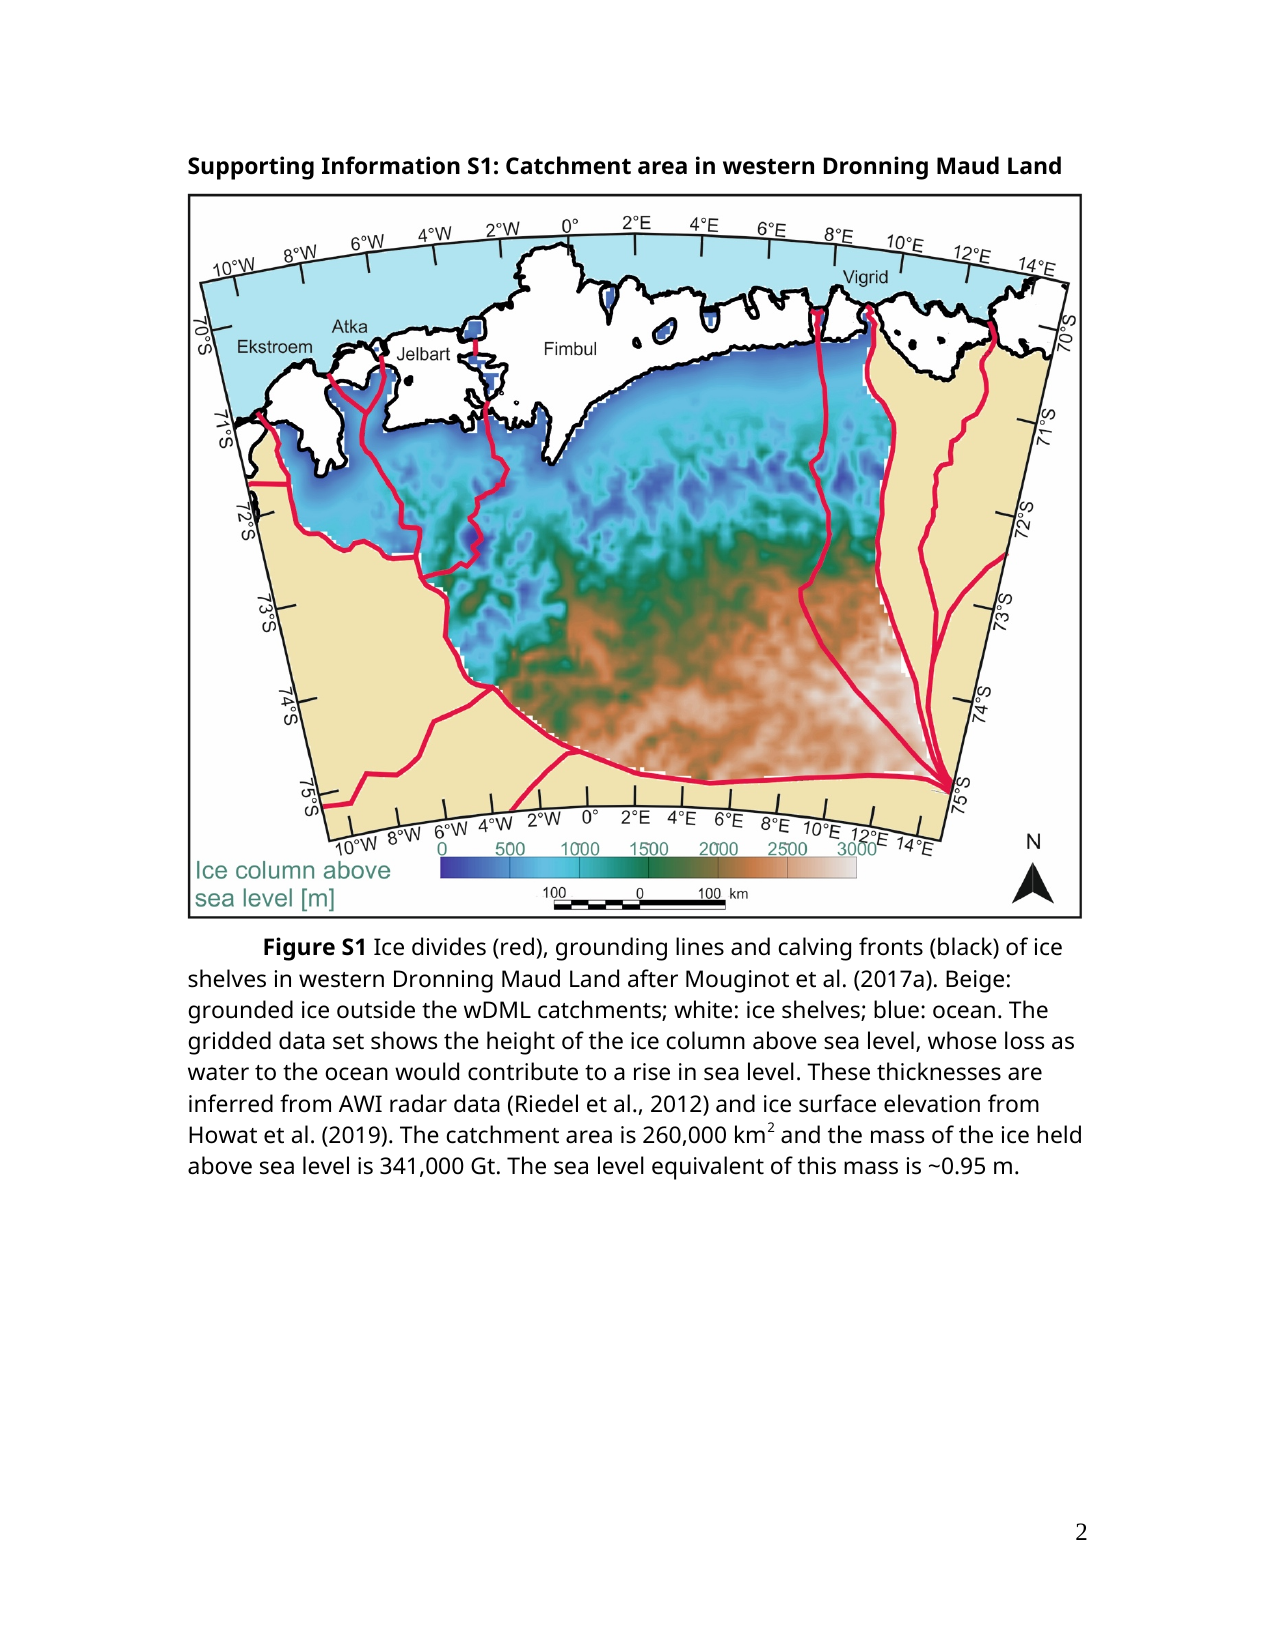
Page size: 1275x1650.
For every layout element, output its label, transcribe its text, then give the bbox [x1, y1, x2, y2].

subtitle Supporting Information S1: Catchment area in western Dronning Maud Land [187, 150, 1087, 181]
picture [187, 193, 1088, 919]
text Figure S1 Ice divides (red), grounding lines and calving fronts (black) of ice shelves in western Dronning Maud Land after Mouginot et al. (2017a). Beige: grounded ice outside the wDML catchments; white: ice shelves; blue: ocean. The gridded data set shows the height of the ice column above sea level, whose loss as water to the ocean would contribute to a rise in sea level. These thicknesses are inferred from AWI radar data (Riedel et al., 2012) and ice surface elevation from Howat et al. (2019). The catchment area is 260,000 km2 and the mass of the ice held above sea level is 341,000 Gt. The sea level equivalent of this mass is ~0.95 m. [187, 931, 1087, 1181]
